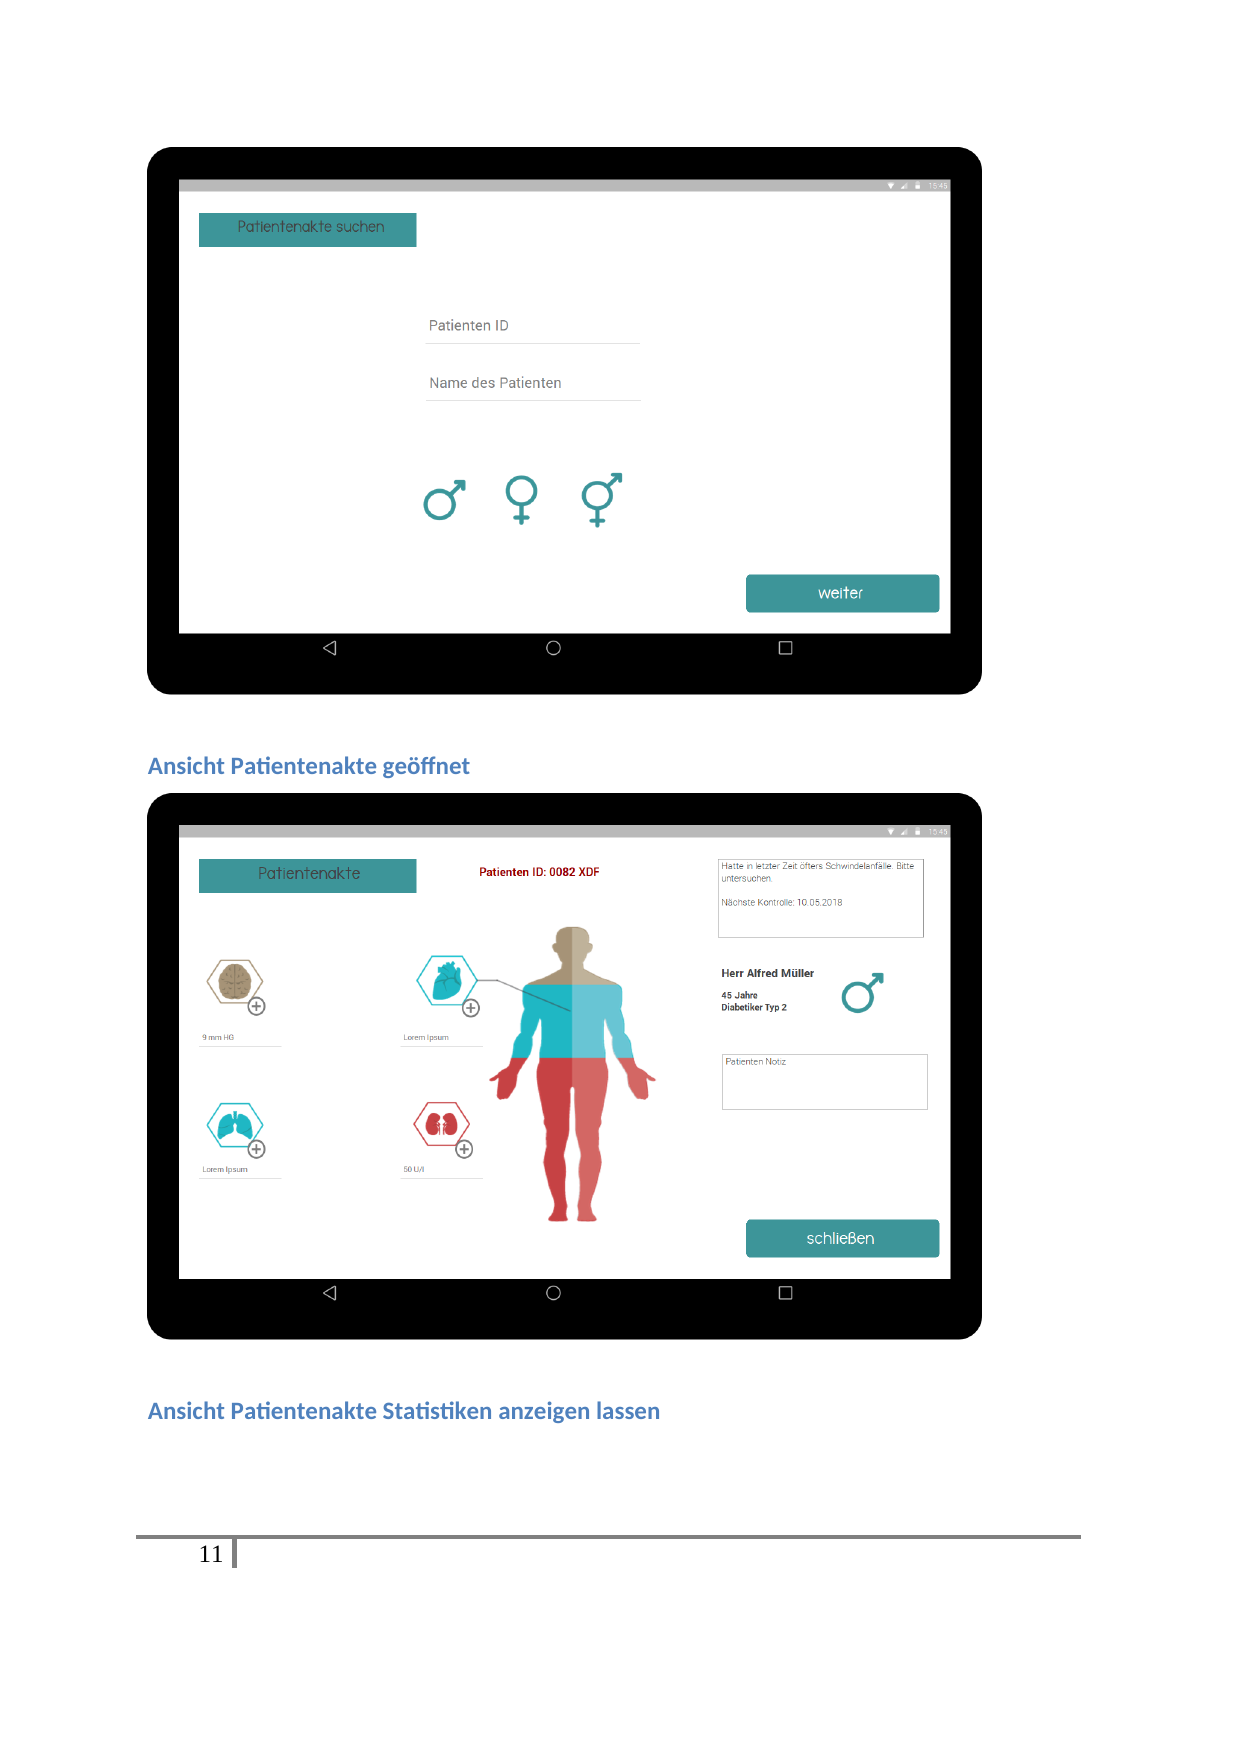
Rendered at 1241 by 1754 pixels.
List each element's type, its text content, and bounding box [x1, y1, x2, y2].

picture [147, 147, 982, 695]
text Ansicht Patientenakte geöffnet [148, 751, 1092, 781]
picture [147, 793, 982, 1340]
text Ansicht Patientenakte Statistiken anzeigen lassen [148, 1395, 1092, 1426]
